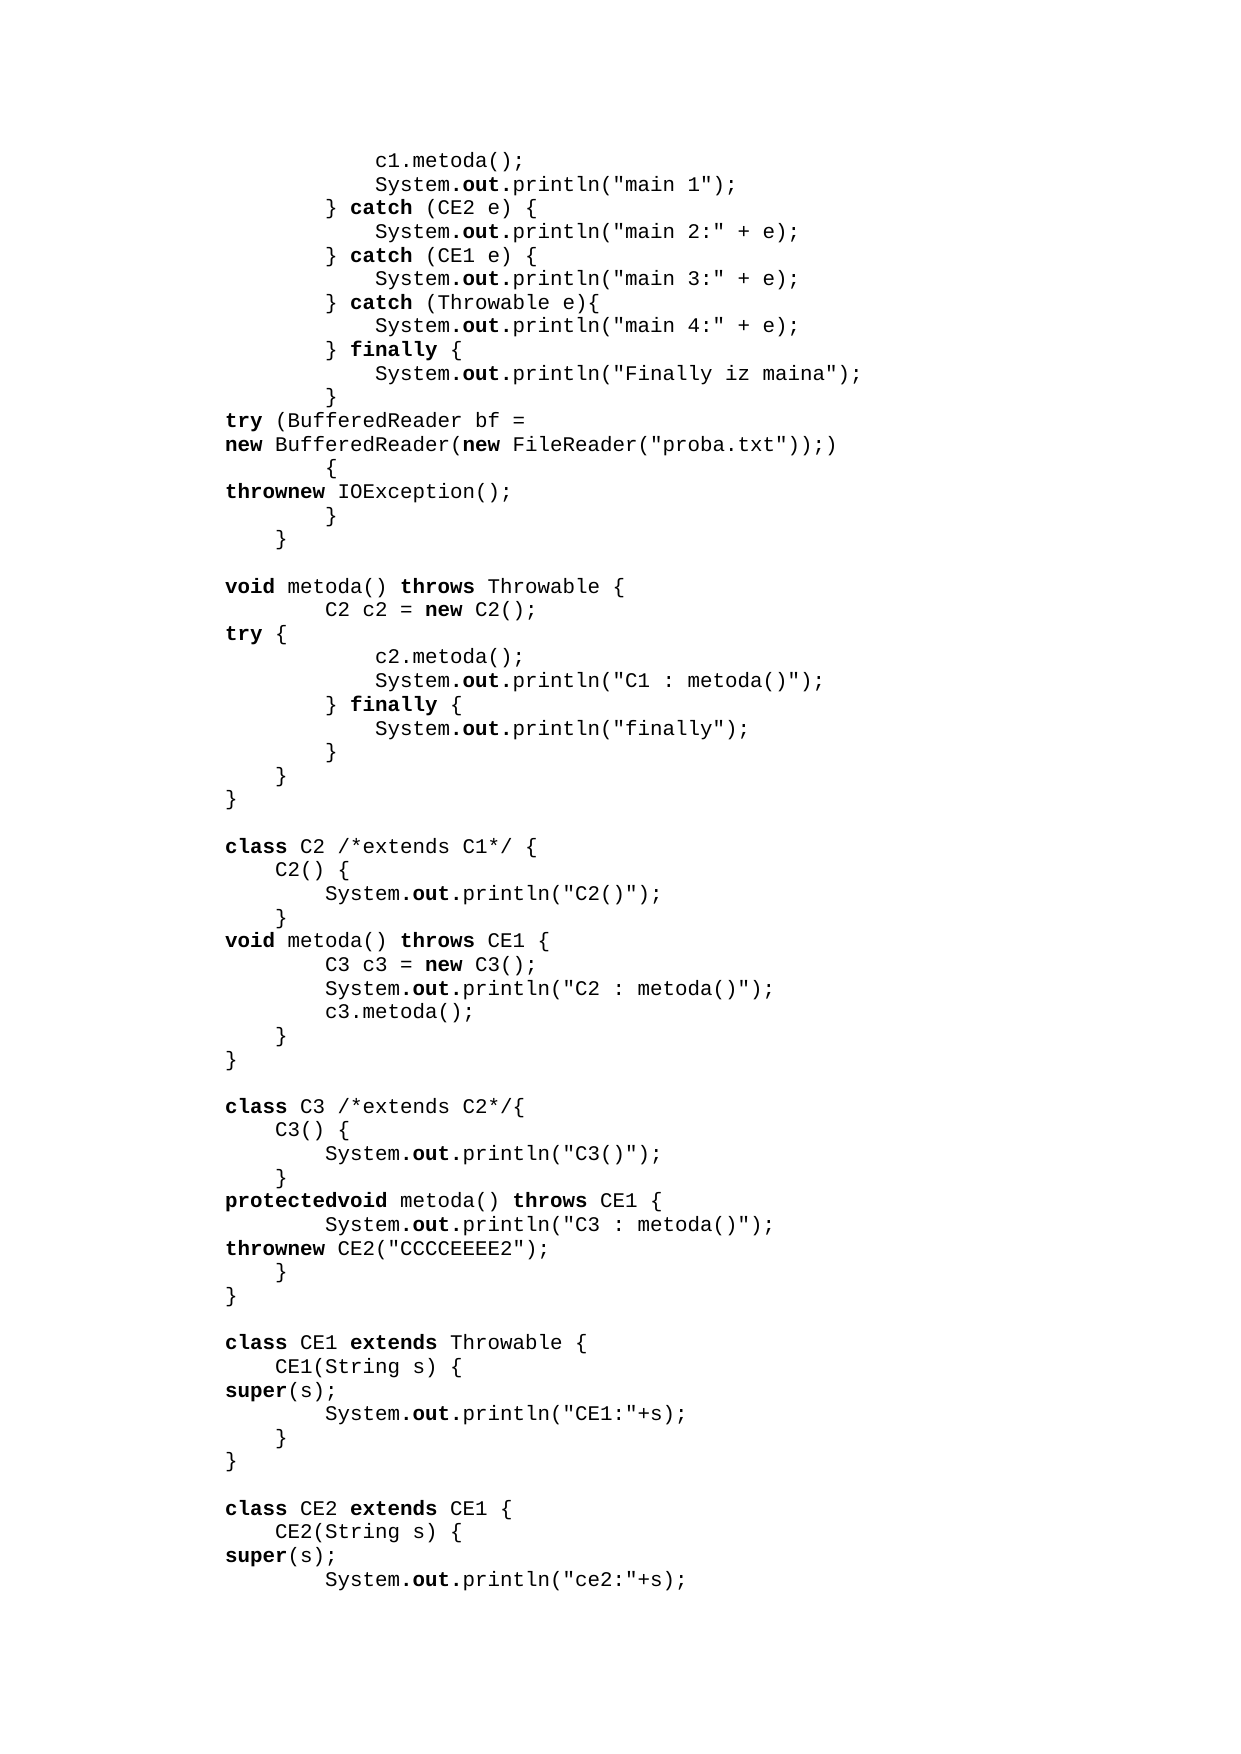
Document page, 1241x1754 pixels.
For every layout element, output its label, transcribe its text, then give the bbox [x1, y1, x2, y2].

text class CE1 extends Throwable { [225, 1332, 1090, 1356]
text { [225, 457, 1090, 481]
text System.out.println("ce2:"+s); [225, 1569, 1090, 1592]
text } [225, 788, 1090, 812]
text c3.metoda(); [225, 1001, 1090, 1025]
text } [225, 1285, 1090, 1309]
text try { [225, 623, 1090, 647]
text } catch (CE1 e) { [225, 244, 1090, 268]
text } [225, 1048, 1090, 1072]
text c1.metoda(); [225, 150, 1090, 174]
text } catch (Throwable e){ [225, 292, 1090, 316]
text super(s); [225, 1379, 1090, 1403]
text C2() { [225, 859, 1090, 883]
text System.out.println("C3()"); [225, 1143, 1090, 1167]
text C2 c2 = new C2(); [225, 599, 1090, 623]
text } catch (CE2 e) { [225, 197, 1090, 221]
text System.out.println("main 1"); [225, 174, 1090, 197]
text } finally { [225, 694, 1090, 717]
text } [225, 1167, 1090, 1190]
text System.out.println("C2()"); [225, 883, 1090, 907]
text thrownew CE2("CCCCEEEE2"); [225, 1238, 1090, 1261]
text void metoda() throws CE1 { [225, 930, 1090, 954]
text class C3 /*extends C2*/{ [225, 1096, 1090, 1119]
text class C2 /*extends C1*/ { [225, 836, 1090, 859]
text new BufferedReader(new FileReader("proba.txt"));) [225, 434, 1090, 457]
text System.out.println("CE1:"+s); [225, 1403, 1090, 1427]
text System.out.println("C2 : metoda()"); [225, 978, 1090, 1001]
text System.out.println("main 3:" + e); [225, 268, 1090, 292]
text } [225, 765, 1090, 788]
text } [225, 741, 1090, 765]
text System.out.println("main 2:" + e); [225, 221, 1090, 244]
text } [225, 907, 1090, 930]
text CE1(String s) { [225, 1356, 1090, 1379]
text System.out.println("C3 : metoda()"); [225, 1214, 1090, 1238]
text C3 c3 = new C3(); [225, 954, 1090, 978]
text void metoda() throws Throwable { [225, 576, 1090, 599]
text System.out.println("C1 : metoda()"); [225, 670, 1090, 694]
text protectedvoid metoda() throws CE1 { [225, 1190, 1090, 1214]
text c2.metoda(); [225, 647, 1090, 670]
text System.out.println("main 4:" + e); [225, 316, 1090, 339]
text } finally { [225, 339, 1090, 363]
text } [225, 1025, 1090, 1048]
text thrownew IOException(); [225, 481, 1090, 505]
text System.out.println("finally"); [225, 717, 1090, 741]
text System.out.println("Finally iz maina"); [225, 363, 1090, 386]
text } [225, 505, 1090, 528]
text try (BufferedReader bf = [225, 410, 1090, 434]
text } [225, 1451, 1090, 1474]
text super(s); [225, 1545, 1090, 1569]
text } [225, 528, 1090, 552]
text CE2(String s) { [225, 1521, 1090, 1545]
text class CE2 extends CE1 { [225, 1498, 1090, 1521]
text } [225, 1427, 1090, 1451]
text } [225, 386, 1090, 410]
text } [225, 1261, 1090, 1285]
text C3() { [225, 1119, 1090, 1143]
